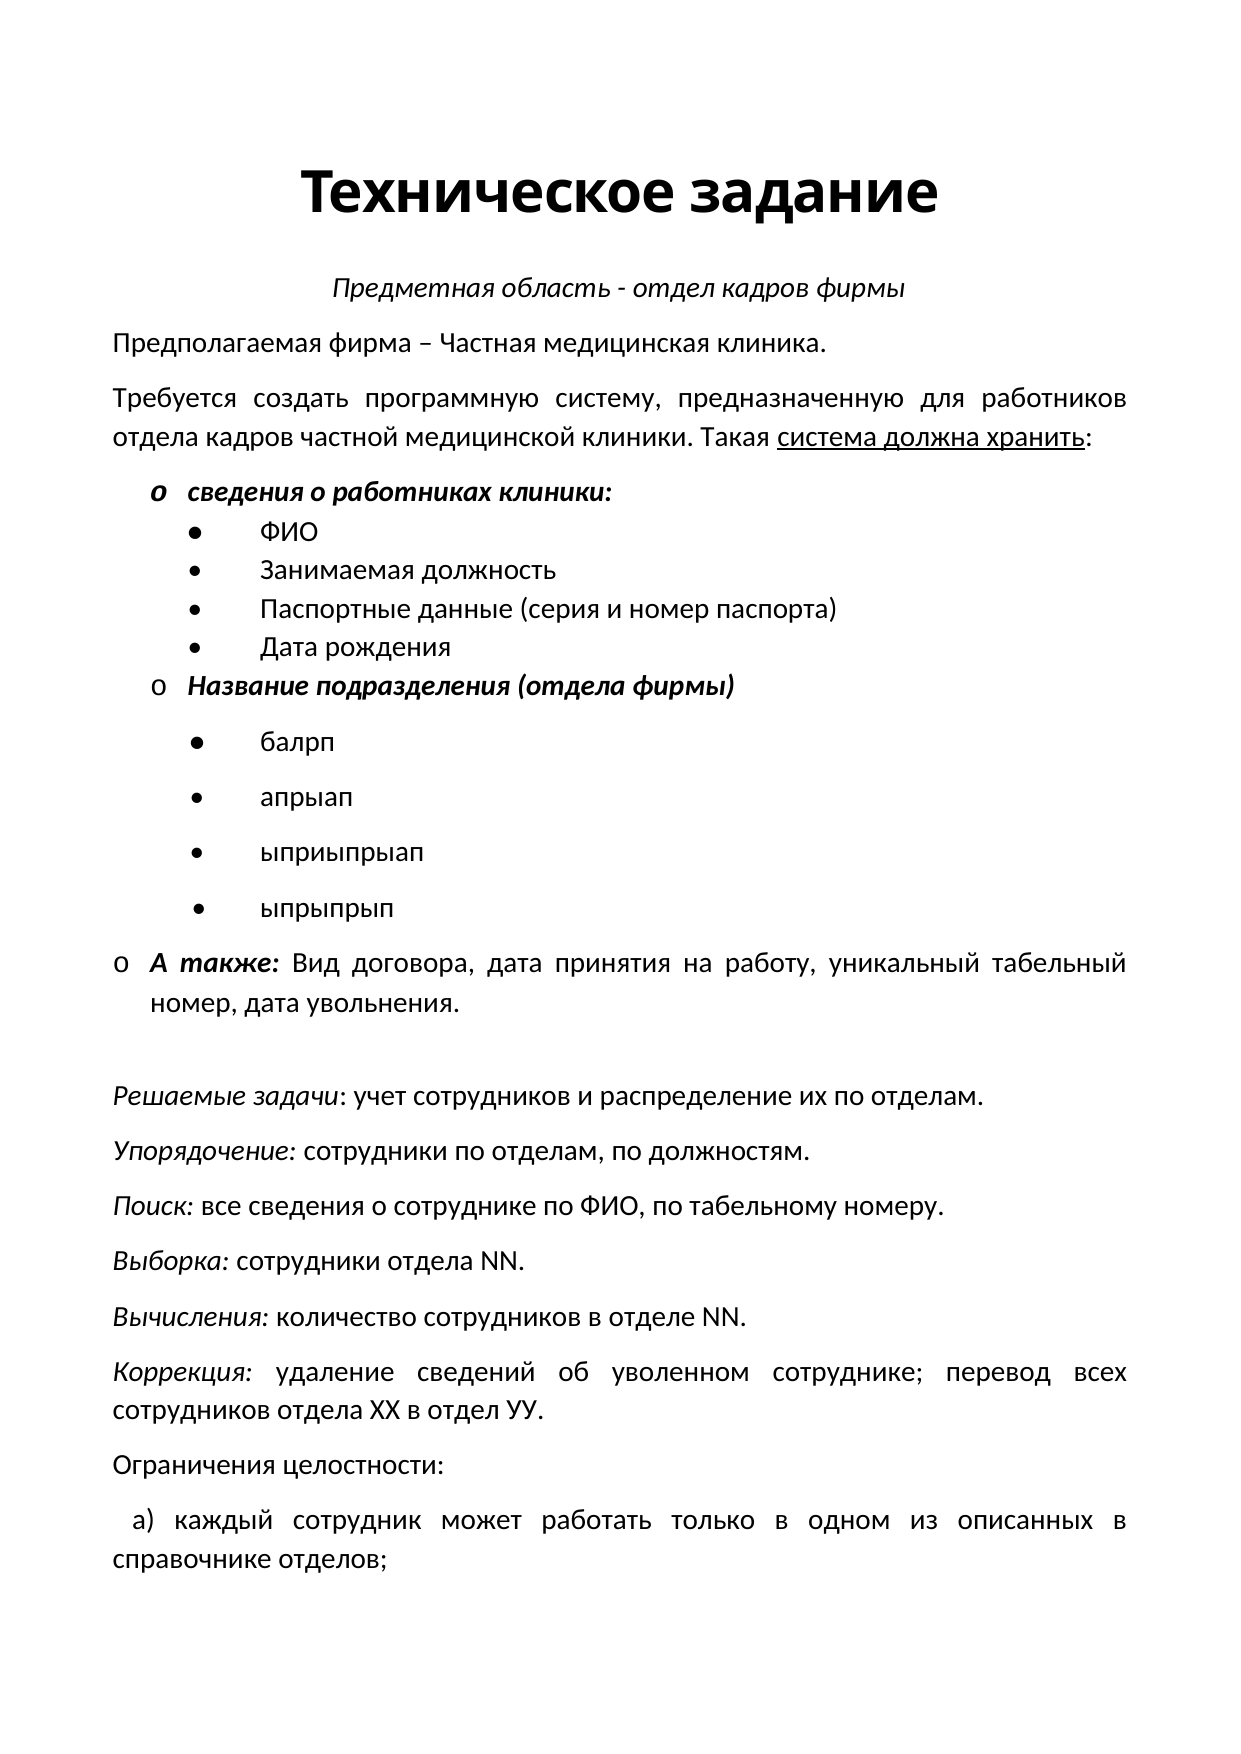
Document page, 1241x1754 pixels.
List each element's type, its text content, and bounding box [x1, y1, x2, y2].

text а) каждый сотрудник может работать только в одном из описанных в справочнике отделов; [112, 1501, 1128, 1575]
text Требуется создать программную систему, предназначенную для работников отдела кадров частной медицинской клиники. Такая система должна хранить: [112, 379, 1128, 453]
text • ыпрыпрып [112, 889, 1128, 924]
text Коррекция: удаление сведений об уволенном сотруднике; перевод всех сотрудников отдела ХХ в отдел УУ. [112, 1353, 1128, 1427]
text • ыприыпрыап [150, 833, 1128, 869]
list • Занимаемая должность [187, 551, 1128, 587]
list • Паспортные данные (серия и номер паспорта) [187, 590, 1128, 625]
text Упорядочение: сотрудники по отделам, по должностям. [112, 1132, 1128, 1168]
text Решаемые задачи: учет сотрудников и распределение их по отделам. [112, 1077, 1128, 1113]
text Вычисления: количество сотрудников в отделе NN. [112, 1298, 1128, 1333]
list А также: Вид договора, дата принятия на работу, уникальный табельный номер, дата увольнения. [112, 944, 1128, 1019]
list Название подразделения (отдела фирмы) [150, 667, 1128, 704]
text Выборка: сотрудники отдела NN. [112, 1242, 1128, 1278]
text Поиск: все сведения о сотруднике по ФИО, по табельному номеру. [112, 1187, 1128, 1223]
text Предметная область - отдел кадров фирмы [112, 269, 1128, 305]
text • апрыап [150, 778, 1128, 814]
text Ограничения целостности: [112, 1446, 1128, 1482]
text • балрп [150, 723, 1128, 759]
text Предполагаемая фирма – Частная медицинская клиника. [112, 324, 1128, 360]
list • Дата рождения [187, 628, 1128, 664]
list • ФИО [187, 513, 1128, 548]
list сведения о работниках клиники: [150, 473, 1128, 510]
title Техническое задание [112, 150, 1128, 229]
